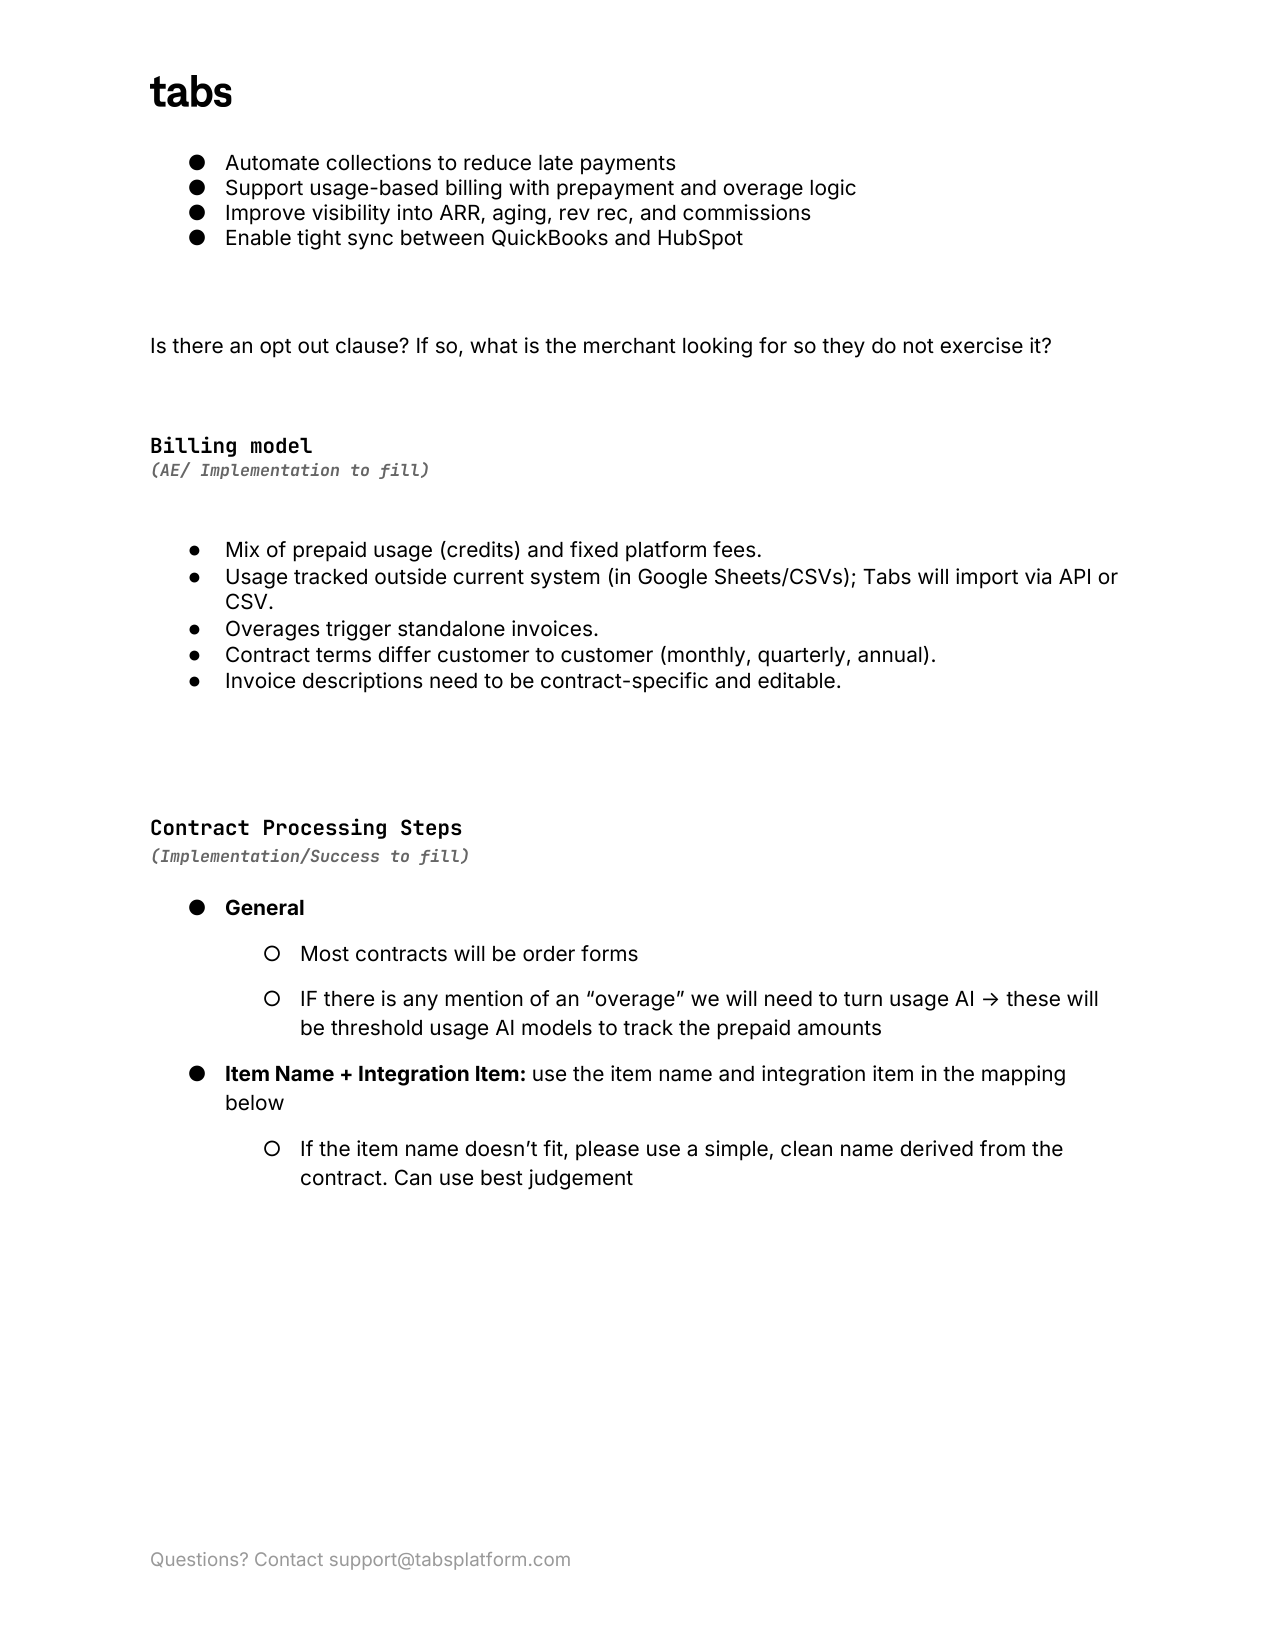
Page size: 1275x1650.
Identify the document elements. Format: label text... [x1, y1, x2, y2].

list Contract terms differ customer to customer (monthly, quarterly, annual). [187, 641, 1125, 667]
list IF there is any mention of an “overage” we will need to turn usage AI -> these will be threshold usage AI models to track the prepaid amounts [262, 987, 1125, 1041]
list If the item name doesn’t fit, please use a simple, clean name derived from the contract. Can use best judgement [262, 1136, 1125, 1190]
list Automate collections to reduce late payments [187, 150, 1125, 175]
list General [187, 895, 1125, 921]
list Item Name + Integration Item: use the item name and integration item in the mapping below [187, 1061, 1125, 1115]
text Is there an opt out clause? If so, what is the merchant looking for so they do not exercise it? [150, 305, 1125, 359]
subtitle Contract Processing Steps (Implementation/Success to fill) [150, 814, 1125, 867]
list Usage tracked outside current system (in Google Sheets/CSVs); Tabs will import via API or CSV. [187, 563, 1125, 614]
list Mix of prepaid usage (credits) and fixed platform fees. [187, 536, 1125, 563]
list Support usage-based billing with prepayment and overage logic [187, 175, 1125, 200]
subtitle Billing model (AE/ Implementation to fill) [150, 432, 1125, 511]
list Enable tight sync between QuickBooks and HubSpot [187, 226, 1125, 251]
picture [150, 75, 232, 107]
list Overages trigger standalone invoices. [187, 614, 1125, 641]
list Improve visibility into ARR, aging, rev rec, and commissions [187, 200, 1125, 226]
list Most contracts will be order forms [262, 941, 1125, 966]
list Invoice descriptions need to be contract-specific and editable. [187, 667, 1125, 694]
